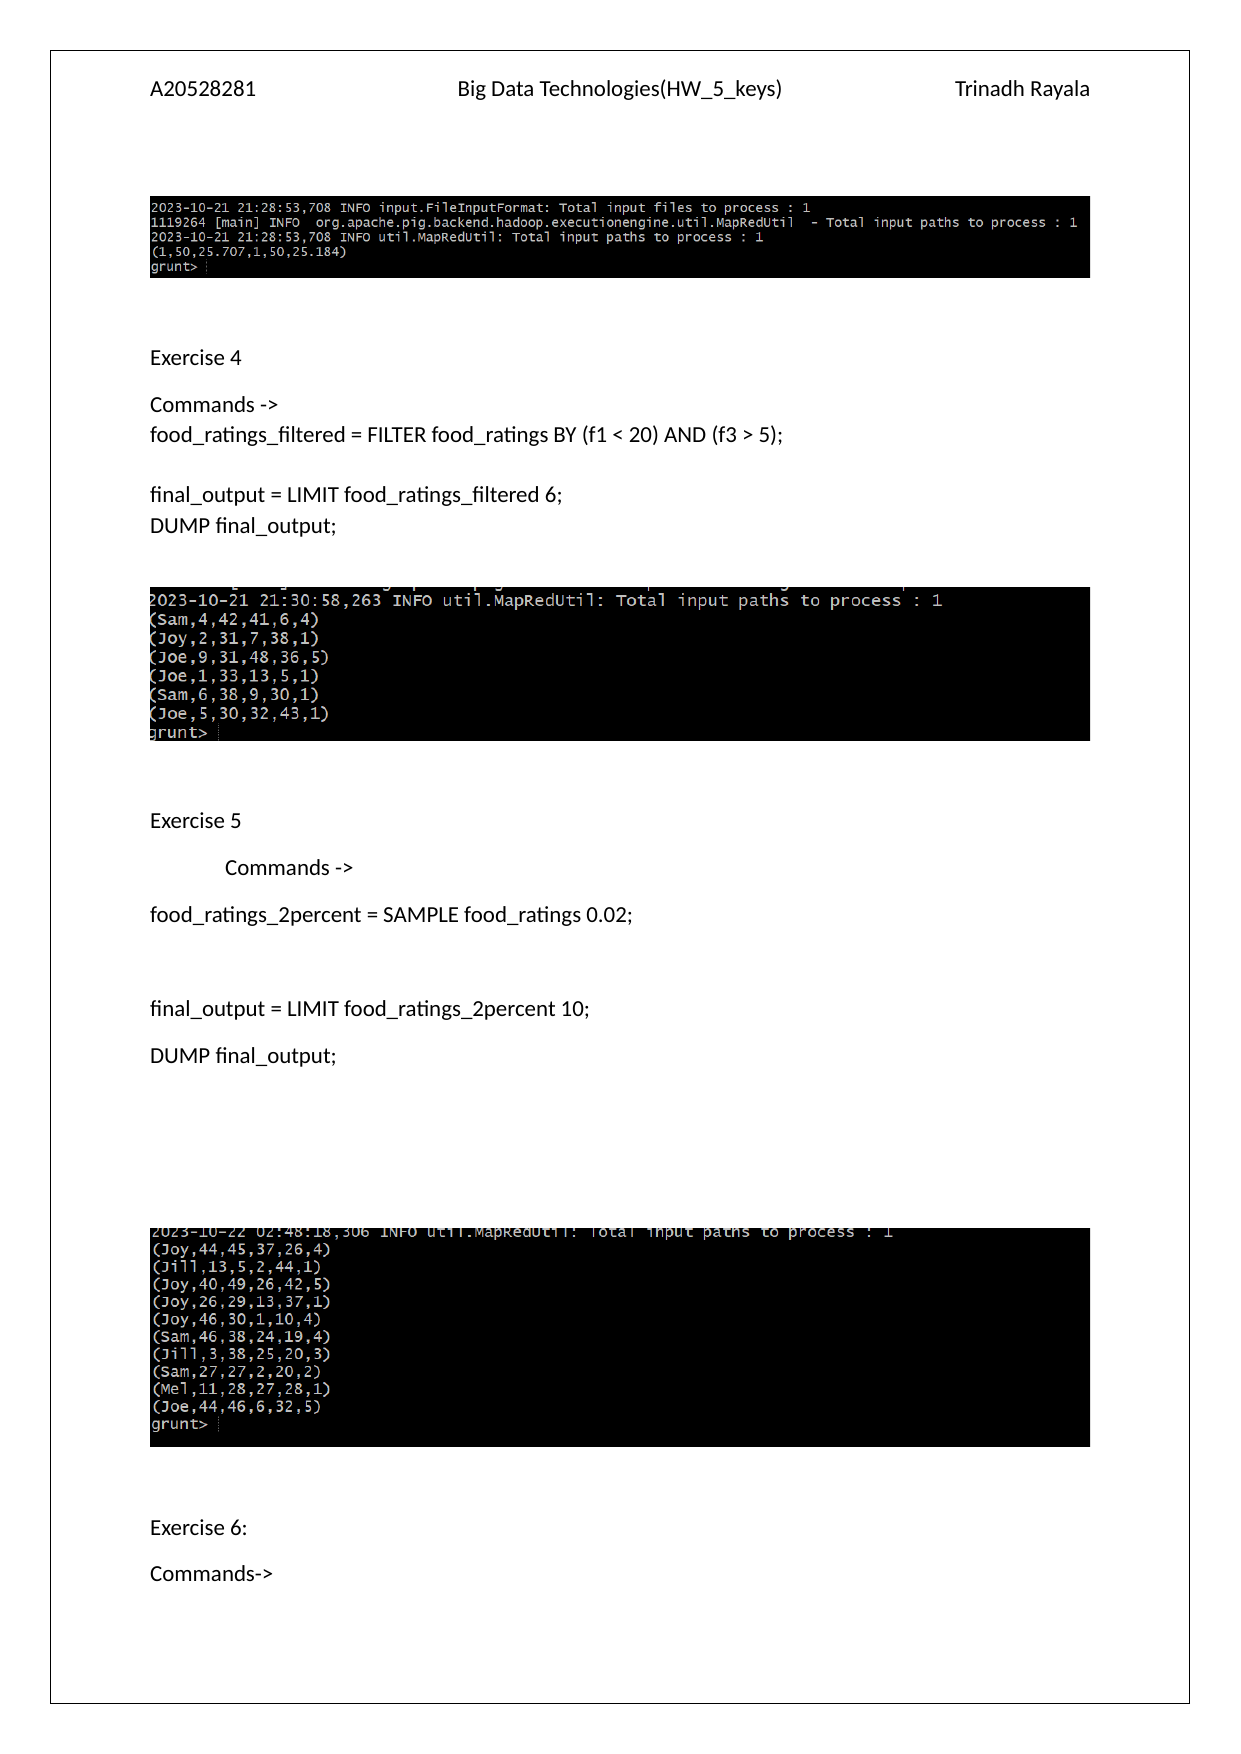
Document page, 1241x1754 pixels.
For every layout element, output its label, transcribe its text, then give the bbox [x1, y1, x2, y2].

text Commands -> [150, 853, 1090, 881]
text food_ratings_2percent = SAMPLE food_ratings 0.02; [150, 900, 1090, 928]
text Exercise 5 [150, 806, 1090, 834]
text Exercise 6: [150, 1513, 1090, 1541]
text food_ratings_filtered = FILTER food_ratings BY (f1 < 20) AND (f3 > 5); [150, 420, 1090, 448]
text Exercise 4 [150, 343, 1090, 371]
text DUMP final_output; [150, 511, 1090, 539]
text Commands -> [150, 390, 1090, 418]
text final_output = LIMIT food_ratings_filtered 6; [150, 481, 1090, 508]
picture [150, 1228, 1091, 1447]
picture [150, 587, 1091, 741]
text Commands-> [150, 1559, 1090, 1588]
text final_output = LIMIT food_ratings_2percent 10; [150, 994, 1090, 1022]
text DUMP final_output; [150, 1041, 1090, 1069]
picture [150, 196, 1091, 278]
